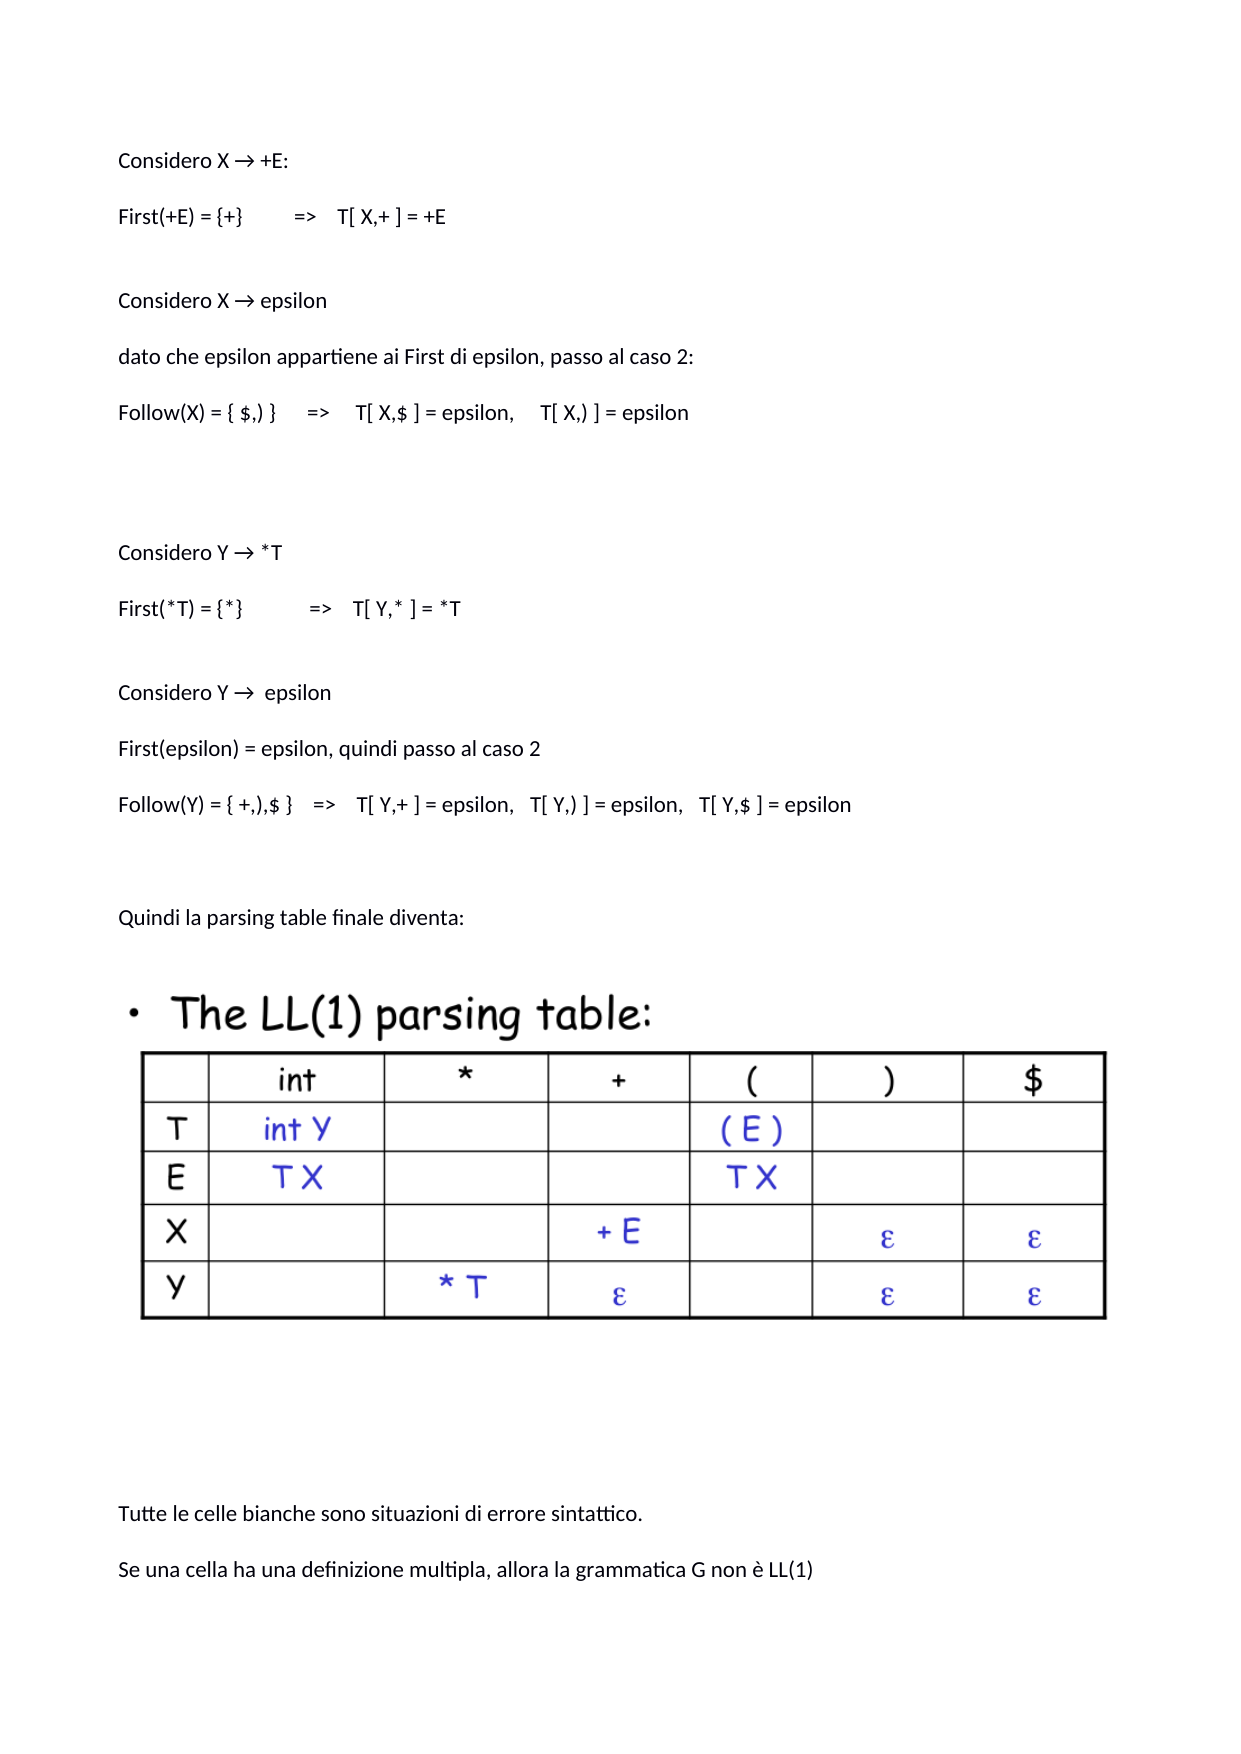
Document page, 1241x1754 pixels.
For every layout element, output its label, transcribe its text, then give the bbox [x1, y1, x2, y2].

text First(*T) = {*} => T[ Y,* ] = *T [118, 594, 1122, 622]
text Follow(X) = { $,) } => T[ X,$ ] = epsilon, T[ X,) ] = epsilon [118, 398, 1122, 426]
text Se una cella ha una definizione multipla, allora la grammatica G non è LL(1) [118, 1555, 1122, 1583]
text Tutte le celle bianche sono situazioni di errore sintattico. [118, 1499, 1122, 1527]
picture [118, 986, 1123, 1331]
text Follow(Y) = { +,),$ } => T[ Y,+ ] = epsilon, T[ Y,) ] = epsilon, T[ Y,$ ] = epsilon [118, 791, 1122, 819]
text Considero Y → *T [118, 538, 1122, 566]
text First(epsilon) = epsilon, quindi passo al caso 2 [118, 734, 1122, 763]
text dato che epsilon appartiene ai First di epsilon, passo al caso 2: [118, 342, 1122, 370]
text Considero Y → epsilon [118, 678, 1122, 707]
text Quindi la parsing table finale diventa: [118, 903, 1122, 931]
text Considero X → +E: [118, 146, 1122, 174]
text First(+E) = {+} => T[ X,+ ] = +E [118, 202, 1122, 230]
text Considero X → epsilon [118, 286, 1122, 314]
